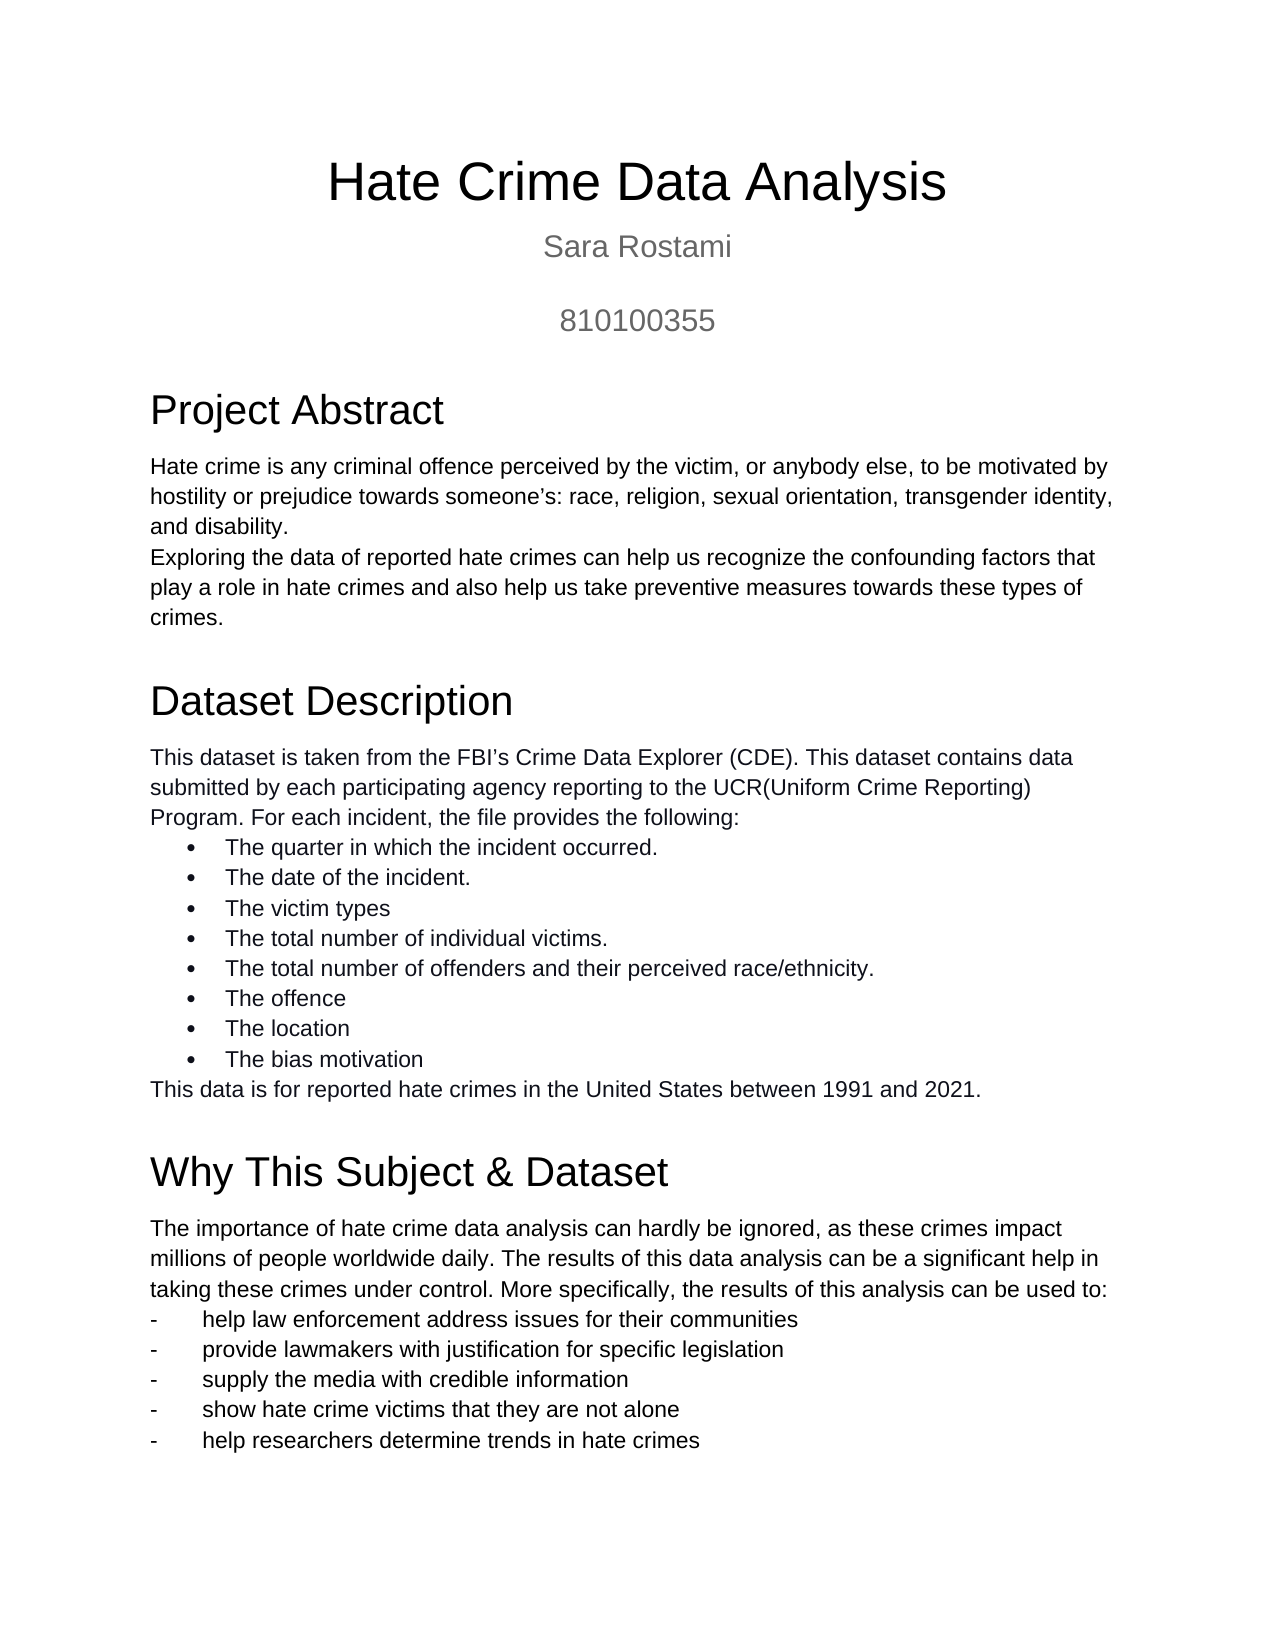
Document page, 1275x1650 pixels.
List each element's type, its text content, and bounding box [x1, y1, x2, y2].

list The total number of offenders and their perceived race/ethnicity. [187, 955, 1125, 981]
text The importance of hate crime data analysis can hardly be ignored, as these crimes impact millions of people worldwide daily. The results of this data analysis can be a significant help in taking these crimes under control. More specifically, the results of this analysis can be used to: [150, 1215, 1125, 1302]
list The offence [187, 985, 1125, 1011]
text This dataset is taken from the FBI’s Crime Data Explorer (CDE). This dataset contains data submitted by each participating agency reporting to the UCR(Uniform Crime Reporting) Program. For each incident, the file provides the following: [150, 743, 1125, 830]
list The total number of individual victims. [187, 925, 1125, 951]
subtitle Why This Subject & Dataset [150, 1148, 1125, 1196]
text - supply the media with credible information [150, 1366, 1125, 1393]
subtitle Dataset Description [150, 676, 1125, 724]
subtitle 810100355 [150, 302, 1125, 338]
text - help law enforcement address issues for their communities [150, 1306, 1125, 1332]
list The date of the incident. [187, 864, 1125, 891]
text - show hate crime victims that they are not alone [150, 1396, 1125, 1423]
text This data is for reported hate crimes in the United States between 1991 and 2021. [150, 1076, 1125, 1102]
list The location [187, 1015, 1125, 1042]
list The quarter in which the incident occurred. [187, 834, 1125, 860]
list The bias motivation [187, 1046, 1125, 1072]
subtitle Project Abstract [150, 385, 1125, 433]
subtitle Sara Rostami [150, 228, 1125, 264]
list The victim types [187, 894, 1125, 921]
text Hate crime is any criminal offence perceived by the victim, or anybody else, to be motivated by hostility or prejudice towards someone’s: race, religion, sexual orientation, transgender identity, and disability. [150, 453, 1125, 540]
title Hate Crime Data Analysis [150, 150, 1125, 212]
text - provide lawmakers with justification for specific legislation [150, 1336, 1125, 1362]
text - help researchers determine trends in hate crimes [150, 1427, 1125, 1453]
text Exploring the data of reported hate crimes can help us recognize the confounding factors that play a role in hate crimes and also help us take preventive measures towards these types of crimes. [150, 543, 1125, 630]
